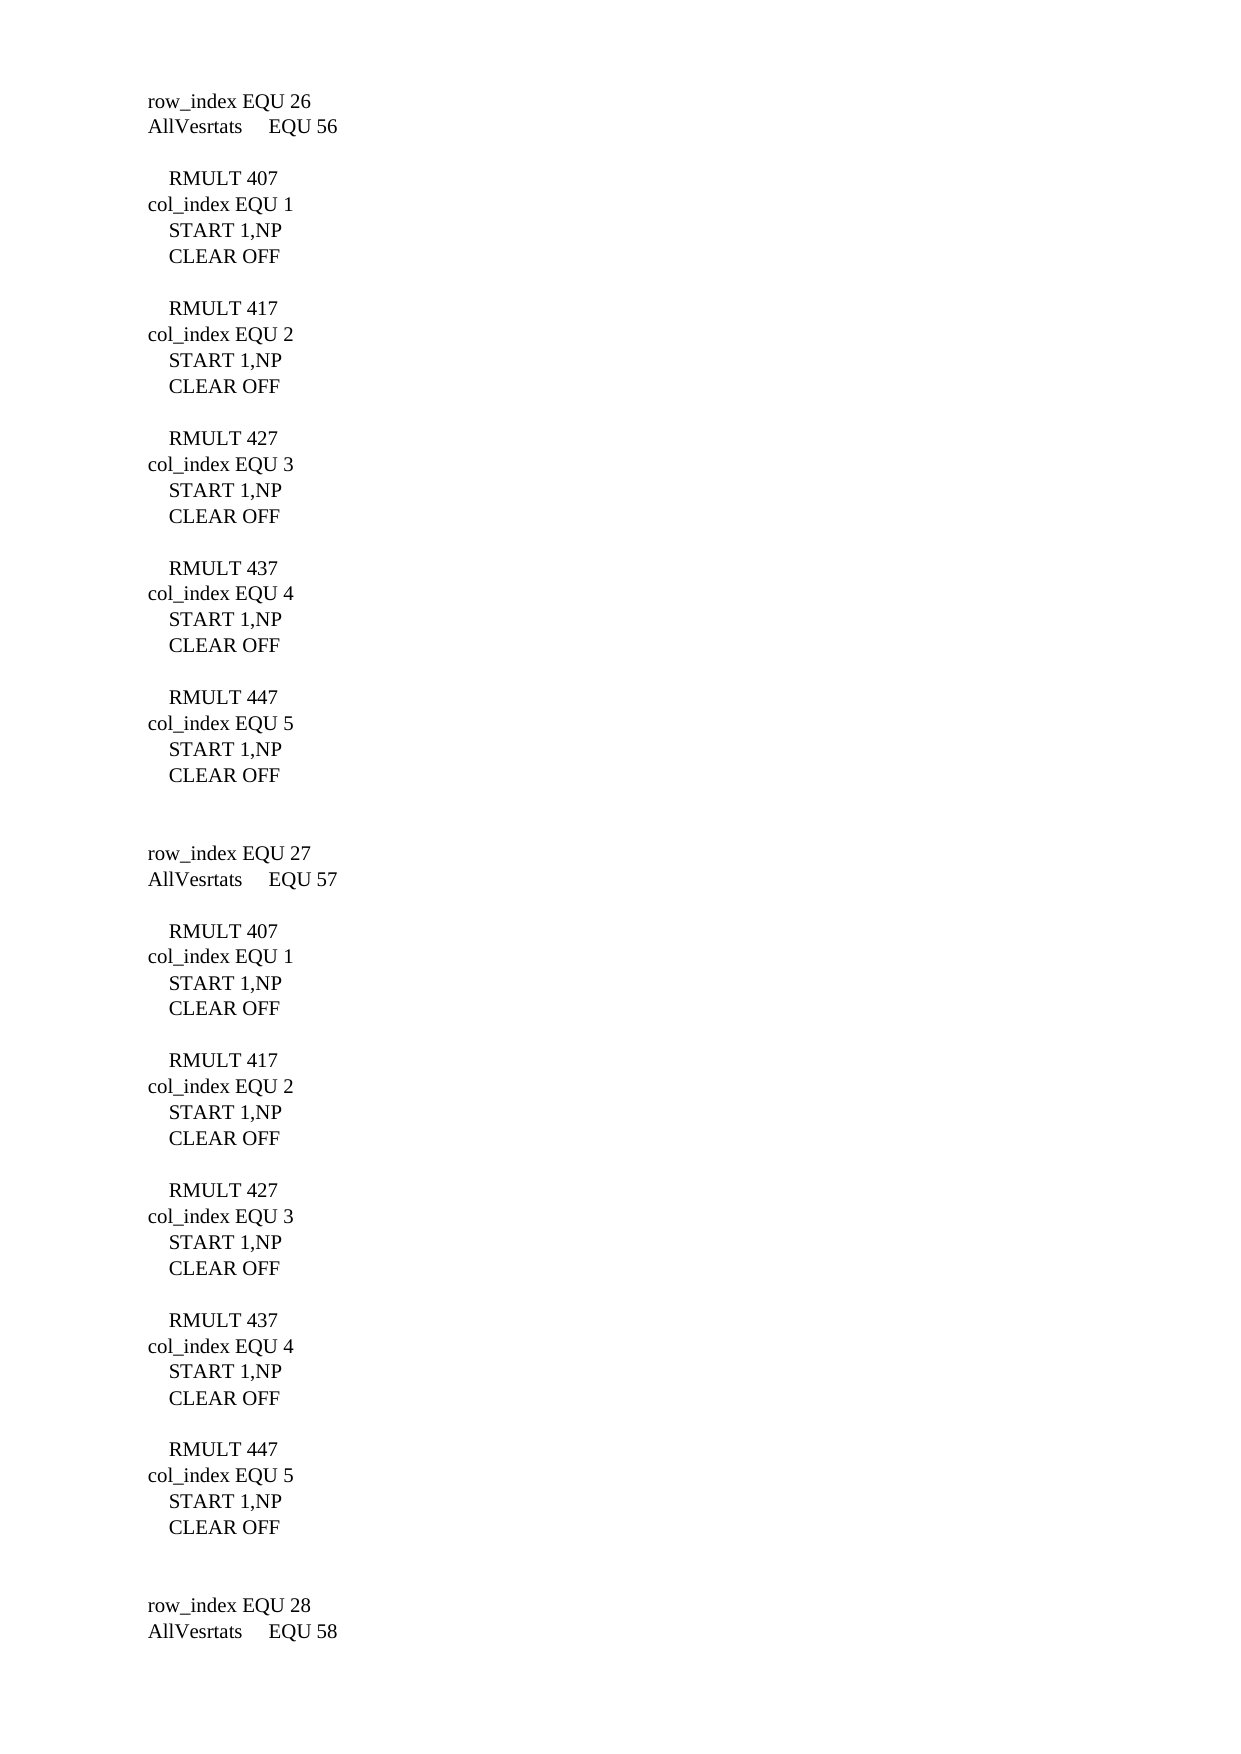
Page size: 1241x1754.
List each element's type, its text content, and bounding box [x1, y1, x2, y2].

text col_index EQU 1 [148, 192, 1152, 216]
text AllVesrtats EQU 57 [148, 867, 1152, 891]
text AllVesrtats EQU 56 [148, 114, 1152, 138]
text col_index EQU 3 [148, 452, 1152, 476]
text RMULT 407 [148, 918, 1152, 943]
text RMULT 437 [148, 555, 1152, 579]
text RMULT 407 [148, 166, 1152, 190]
text CLEAR OFF [148, 996, 1152, 1020]
text row_index EQU 27 [148, 841, 1152, 865]
text col_index EQU 2 [148, 1074, 1152, 1098]
text col_index EQU 1 [148, 944, 1152, 968]
text CLEAR OFF [148, 503, 1152, 528]
text START 1,NP [148, 1100, 1152, 1124]
text RMULT 417 [148, 296, 1152, 320]
text col_index EQU 5 [148, 1463, 1152, 1487]
text CLEAR OFF [148, 244, 1152, 268]
text CLEAR OFF [148, 374, 1152, 398]
text START 1,NP [148, 607, 1152, 631]
text col_index EQU 4 [148, 581, 1152, 605]
text START 1,NP [148, 1230, 1152, 1254]
text col_index EQU 2 [148, 322, 1152, 346]
text row_index EQU 28 [148, 1593, 1152, 1617]
text CLEAR OFF [148, 763, 1152, 787]
text AllVesrtats EQU 58 [148, 1619, 1152, 1643]
text col_index EQU 3 [148, 1204, 1152, 1228]
text CLEAR OFF [148, 1515, 1152, 1539]
text RMULT 447 [148, 1437, 1152, 1461]
text START 1,NP [148, 1359, 1152, 1383]
text START 1,NP [148, 218, 1152, 242]
text RMULT 417 [148, 1048, 1152, 1072]
text col_index EQU 5 [148, 711, 1152, 735]
text RMULT 427 [148, 426, 1152, 450]
text row_index EQU 26 [148, 88, 1152, 113]
text START 1,NP [148, 737, 1152, 761]
text RMULT 447 [148, 685, 1152, 709]
text CLEAR OFF [148, 633, 1152, 657]
text col_index EQU 4 [148, 1333, 1152, 1358]
text RMULT 427 [148, 1178, 1152, 1202]
text CLEAR OFF [148, 1256, 1152, 1280]
text START 1,NP [148, 478, 1152, 502]
text START 1,NP [148, 1489, 1152, 1513]
text START 1,NP [148, 348, 1152, 372]
text RMULT 437 [148, 1308, 1152, 1332]
text START 1,NP [148, 970, 1152, 994]
text CLEAR OFF [148, 1126, 1152, 1150]
text CLEAR OFF [148, 1385, 1152, 1409]
